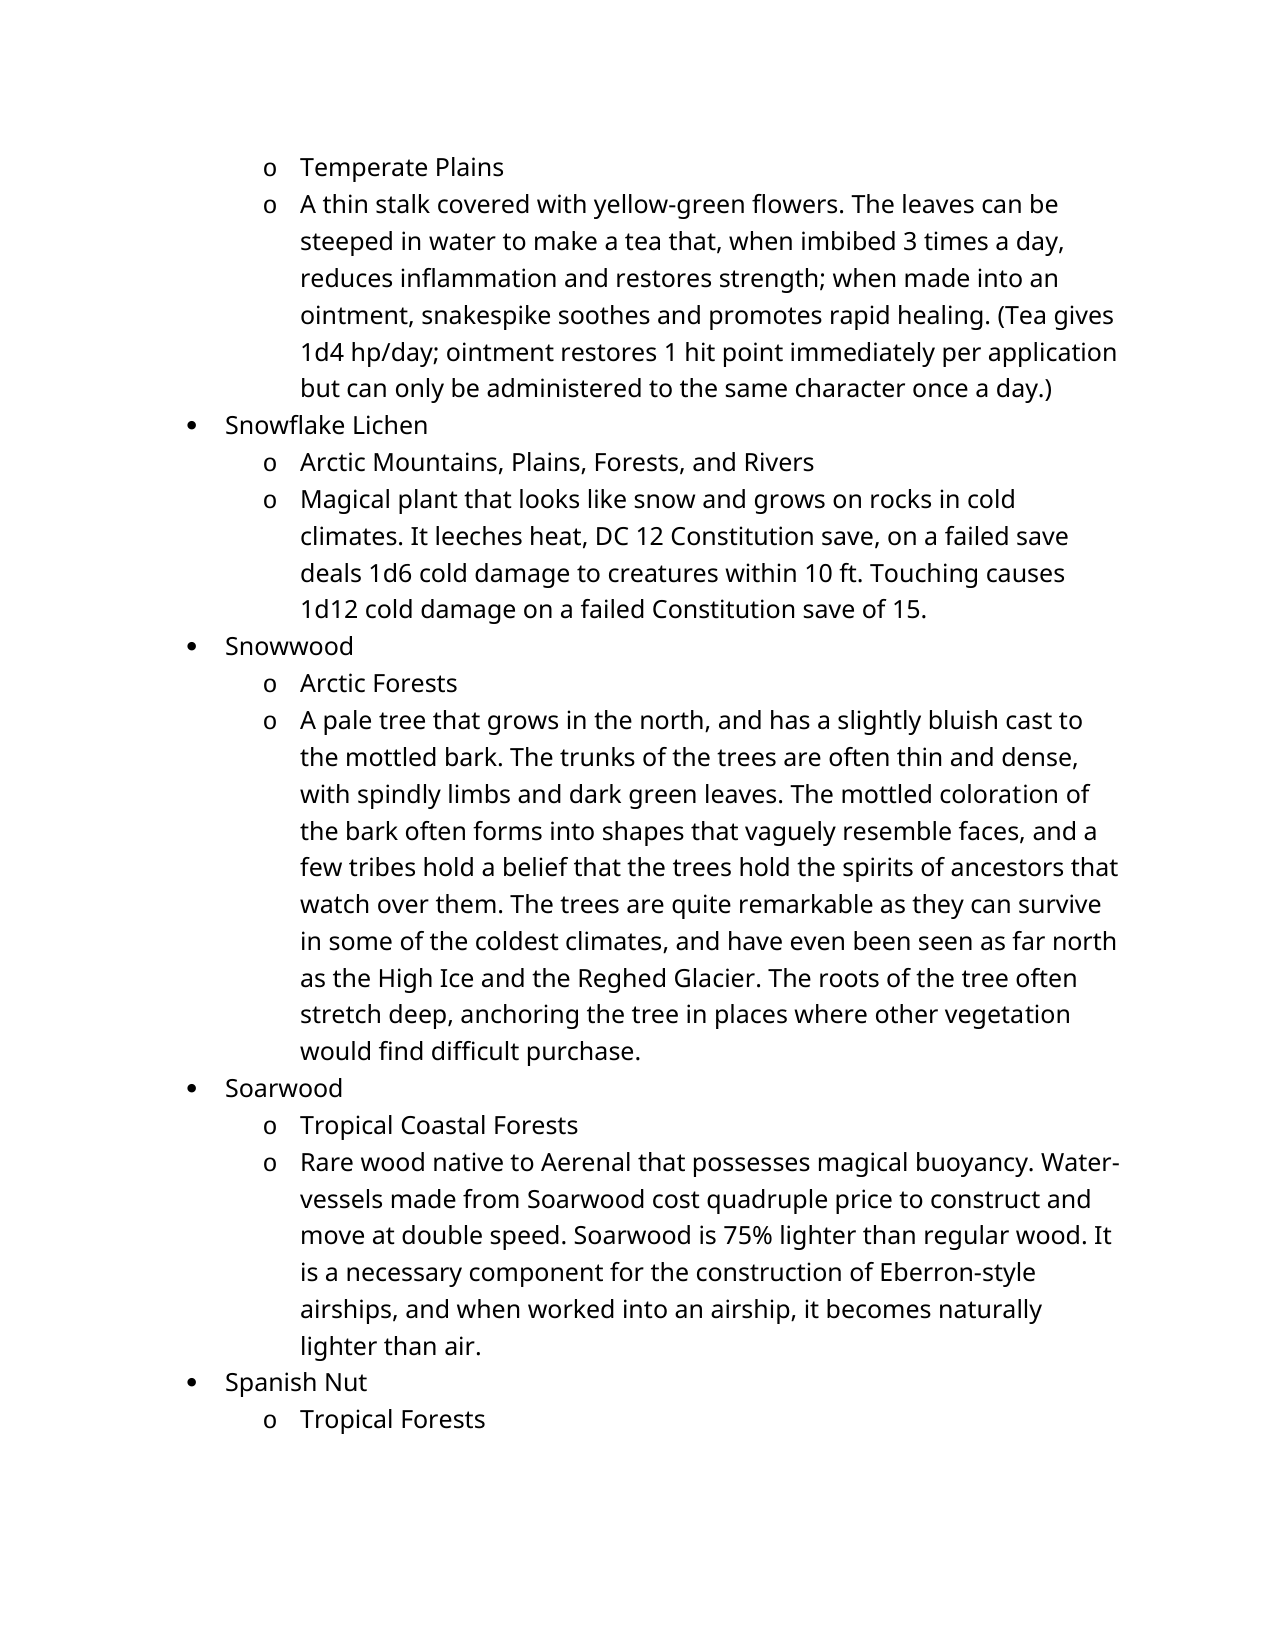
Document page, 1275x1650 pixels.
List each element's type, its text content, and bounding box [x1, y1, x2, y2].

list Snowwood [187, 629, 1125, 663]
list Snowflake Lichen [187, 408, 1125, 442]
list Soarwood [187, 1071, 1125, 1104]
list Magical plant that looks like snow and grows on rocks in cold climates. It leeches heat, DC 12 Constitution save, on a failed save deals 1d6 cold damage to creatures within 10 ft. Touching causes 1d12 cold damage on a failed Constitution save of 15. [262, 482, 1125, 626]
list Tropical Coastal Forests [262, 1107, 1125, 1142]
list A thin stalk covered with yellow-green flowers. The leaves can be steeped in water to make a tea that, when imbibed 3 times a day, reduces inflammation and restores strength; when made into an ointment, snakespike soothes and promotes rapid healing. (Tea gives 1d4 hp/day; ointment restores 1 hit point immediately per application but can only be administered to the same character once a day.) [262, 187, 1125, 405]
list Tropical Forests [262, 1402, 1125, 1436]
list Arctic Forests [262, 666, 1125, 700]
list Arctic Mountains, Plains, Forests, and Rivers [262, 444, 1125, 479]
list Rare wood native to Aerenal that possesses magical buoyancy. Water-vessels made from Soarwood cost quadruple price to construct and move at double speed. Soarwood is 75% lighter than regular wood. It is a necessary component for the construction of Eberron-style airships, and when worked into an airship, it becomes naturally lighter than air. [262, 1144, 1125, 1362]
list Spanish Nut [187, 1365, 1125, 1399]
list A pale tree that grows in the north, and has a slightly bluish cast to the mottled bark. The trunks of the trees are often thin and dense, with spindly limbs and dark green leaves. The mottled coloration of the bark often forms into shapes that vaguely resemble faces, and a few tribes hold a belief that the trees hold the spirits of ancestors that watch over them. The trees are quite remarkable as they can survive in some of the coldest climates, and have even been seen as far north as the High Ice and the Reghed Glacier. The roots of the tree often stretch deep, anchoring the tree in places where other vegetation would find difficult purchase. [262, 703, 1125, 1068]
list Temperate Plains [262, 150, 1125, 184]
